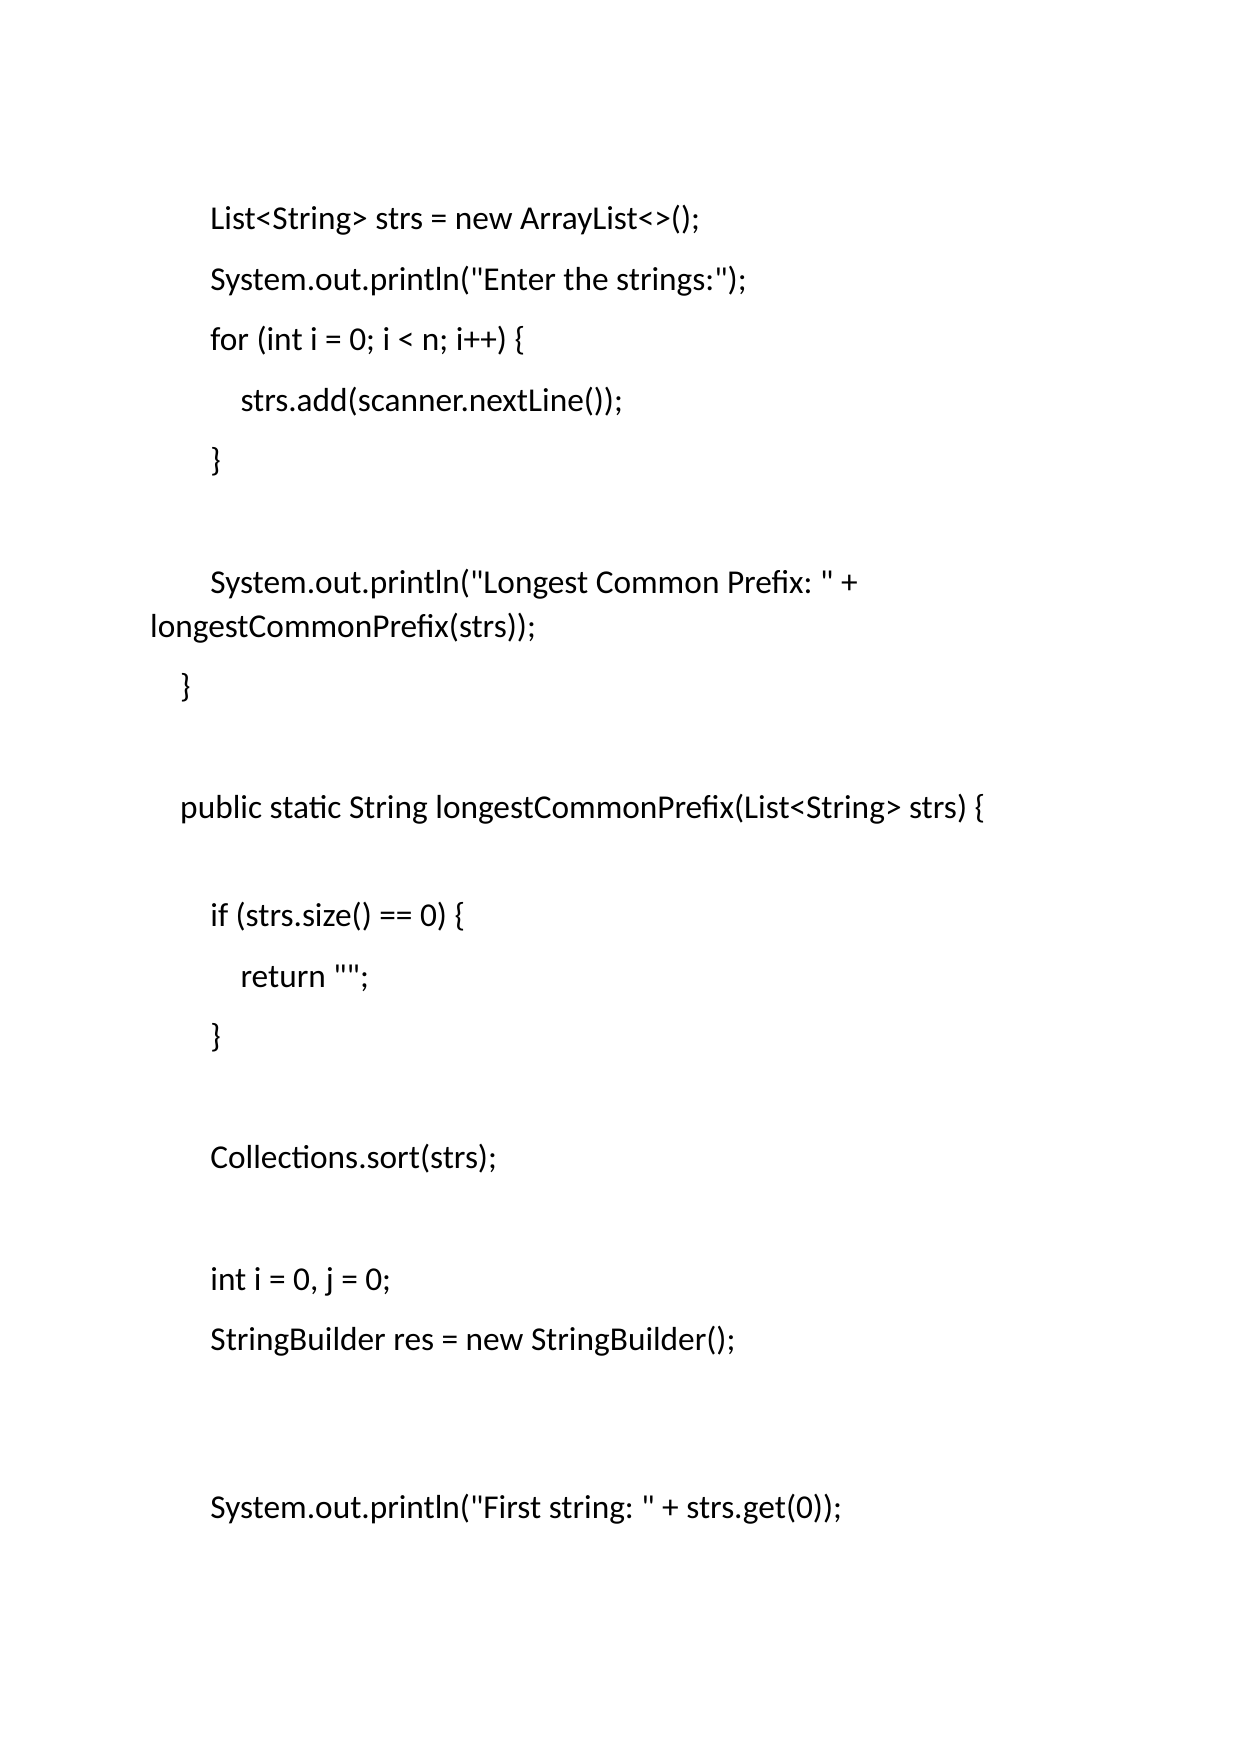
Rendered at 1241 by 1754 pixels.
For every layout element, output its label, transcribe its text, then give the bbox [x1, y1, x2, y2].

text for (int i = 0; i < n; i++) { [150, 318, 1090, 359]
text if (strs.size() == 0) { [150, 894, 1090, 935]
text System.out.println("First string: " + strs.get(0)); [150, 1486, 1090, 1527]
text System.out.println("Longest Common Prefix: " + longestCommonPrefix(strs)); [150, 561, 1090, 645]
text return ""; [150, 954, 1090, 995]
text } [150, 1015, 1090, 1056]
text public static String longestCommonPrefix(List<String> strs) { [150, 786, 1090, 827]
text StringBuilder res = new StringBuilder(); [150, 1318, 1090, 1359]
text int i = 0, j = 0; [150, 1258, 1090, 1298]
text strs.add(scanner.nextLine()); [150, 379, 1090, 419]
text } [150, 439, 1090, 480]
text Collections.sort(strs); [150, 1136, 1090, 1177]
text System.out.println("Enter the strings:"); [150, 257, 1090, 298]
text } [150, 665, 1090, 706]
text List<String> strs = new ArrayList<>(); [150, 197, 1090, 238]
